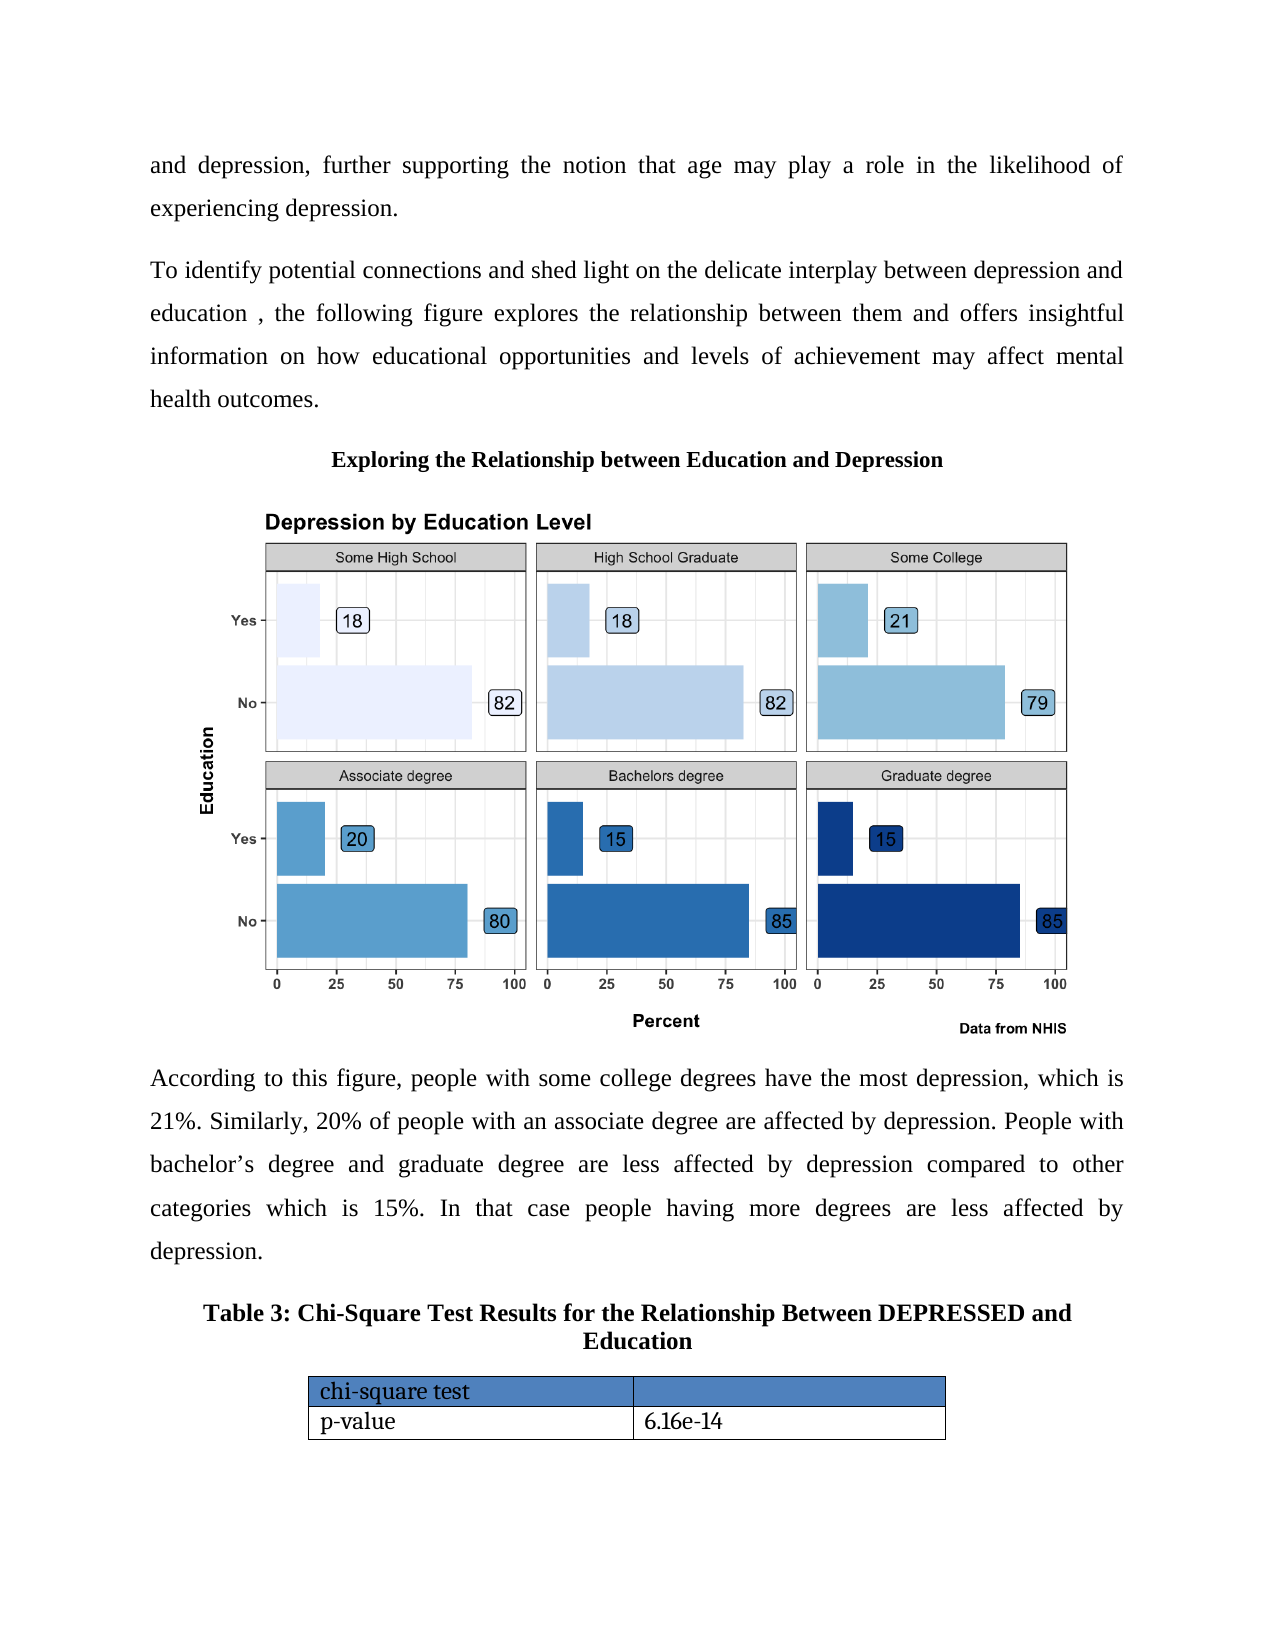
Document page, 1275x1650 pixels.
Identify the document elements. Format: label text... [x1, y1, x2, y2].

table_cell 6.16e-14 [634, 1407, 945, 1438]
text To identify potential connections and shed light on the delicate interplay between depression and education , the following figure explores the relationship between them and offers insightful information on how educational opportunities and levels of achievement may affect mental health outcomes. [150, 255, 1125, 413]
table_header chi-square test [309, 1377, 633, 1406]
table_header [634, 1377, 945, 1406]
table_cell p-value [309, 1407, 633, 1438]
text Table 3: Chi-Square Test Results for the Relationship Between DEPRESSED and Education [150, 1298, 1125, 1355]
text According to this figure, people with some college degrees have the most depression, which is 21%. Similarly, 20% of people with an associate degree are affected by depression. People with bachelor’s degree and graduate degree are less affected by depression compared to other categories which is 15%. In that case people having more degrees are less affected by depression. [150, 1063, 1125, 1264]
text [150, 150, 1125, 222]
picture [200, 504, 1075, 1045]
text Exploring the Relationship between Education and Depression [150, 446, 1125, 473]
